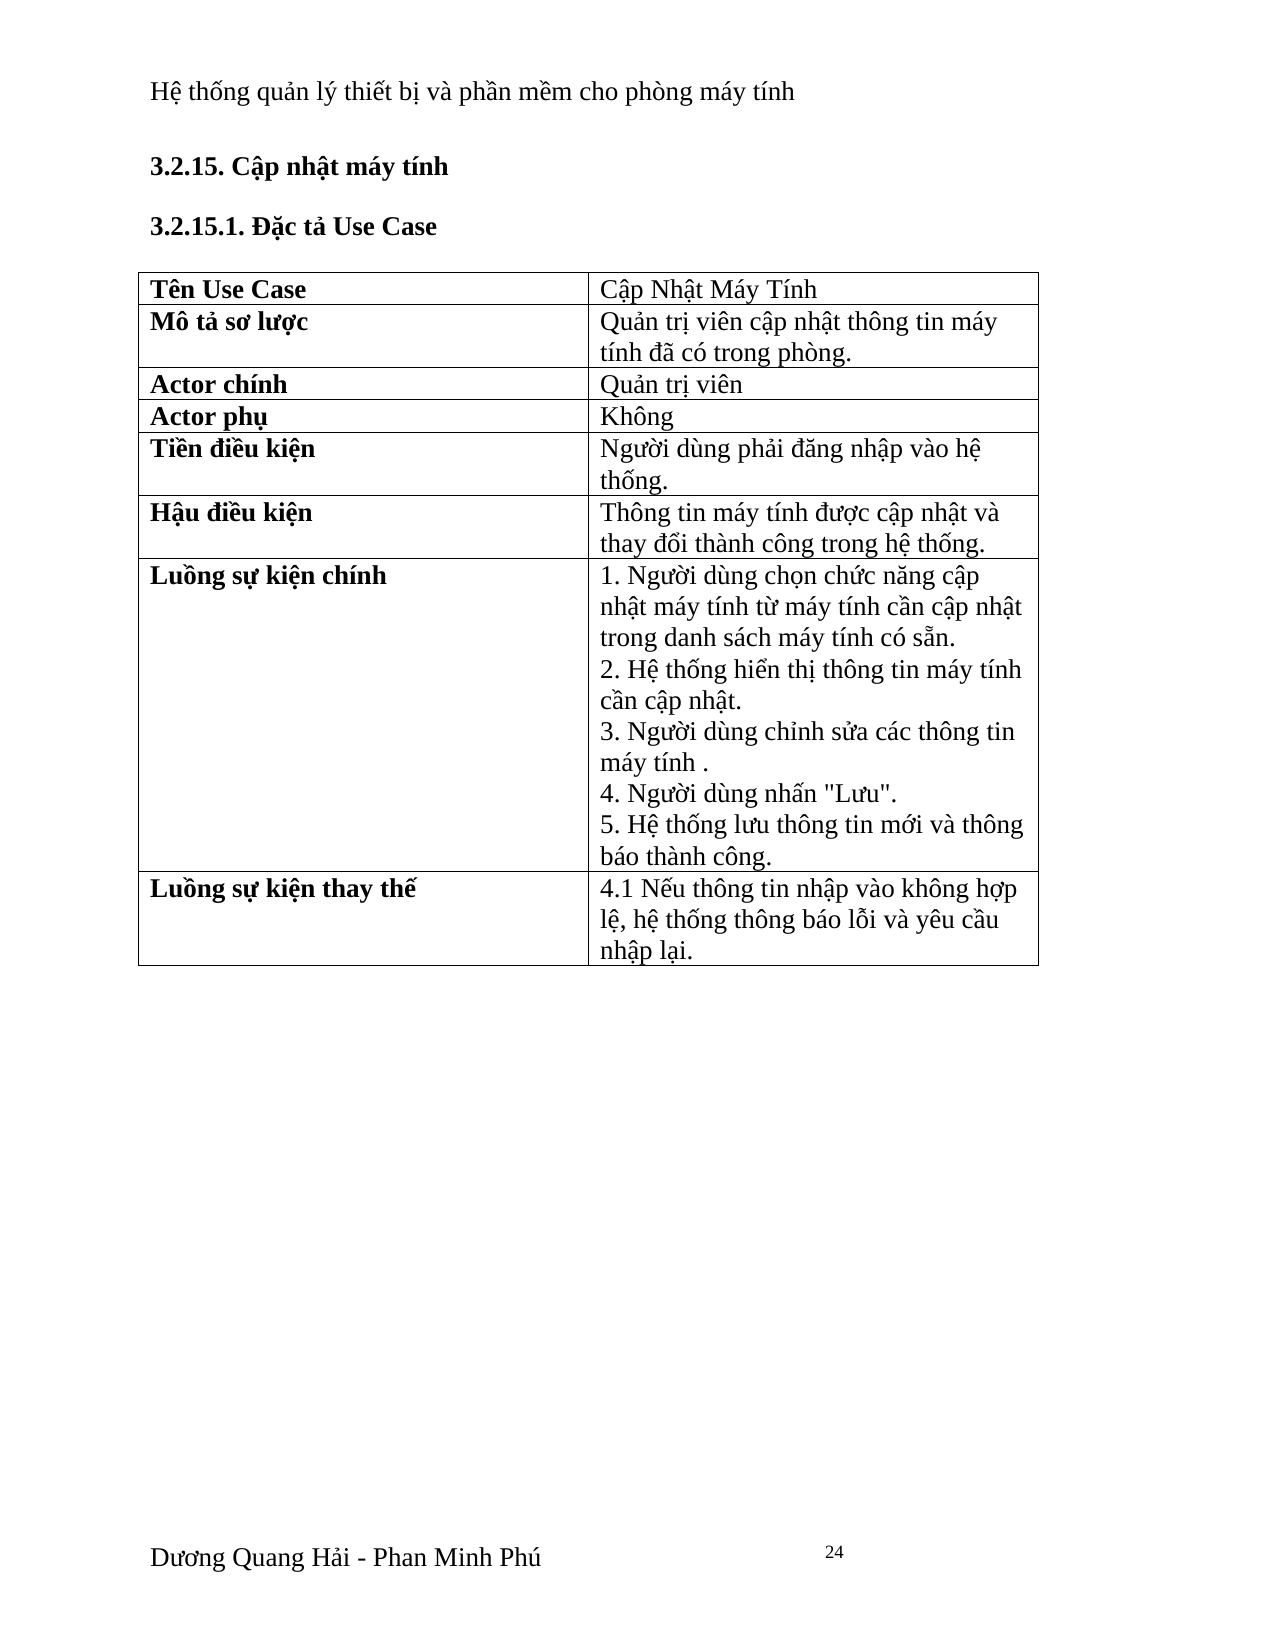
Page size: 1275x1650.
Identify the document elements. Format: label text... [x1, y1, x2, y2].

table_cell Actor phụ [139, 400, 588, 432]
table_cell Mô tả sơ lược [139, 305, 588, 367]
table_cell Tiền điều kiện [139, 433, 588, 495]
table_cell Luồng sự kiện thay thế [139, 872, 588, 965]
table_cell Quản trị viên [589, 368, 1038, 399]
table_cell Không [589, 400, 1038, 432]
table_cell Luồng sự kiện chính [139, 559, 588, 871]
table_header Cập Nhật Máy Tính [589, 273, 1038, 304]
table_cell Thông tin máy tính được cập nhật và thay đổi thành công trong hệ thống. [589, 496, 1038, 558]
table_cell 1. Người dùng chọn chức năng cập nhật máy tính từ máy tính cần cập nhật trong danh sách máy tính có sẵn. 2. Hệ thống hiển thị thông tin máy tính cần cập nhật. 3. Người dùng chỉnh sửa các thông tin máy tính . 4. Người dùng nhấn "Lưu". 5. Hệ thống lưu thông tin mới và thông báo thành công. [589, 559, 1038, 871]
table_cell Người dùng phải đăng nhập vào hệ thống. [589, 433, 1038, 495]
subtitle 3.2.15. Cập nhật máy tính [150, 150, 1125, 181]
subtitle 3.2.15.1. Đặc tả Use Case [150, 210, 1125, 241]
table_cell 4.1 Nếu thông tin nhập vào không hợp lệ, hệ thống thông báo lỗi và yêu cầu nhập lại. [589, 872, 1038, 965]
table_cell Hậu điều kiện [139, 496, 588, 558]
table_header Tên Use Case [139, 273, 588, 304]
table_cell Quản trị viên cập nhật thông tin máy tính đã có trong phòng. [589, 305, 1038, 367]
table_cell Actor chính [139, 368, 588, 399]
